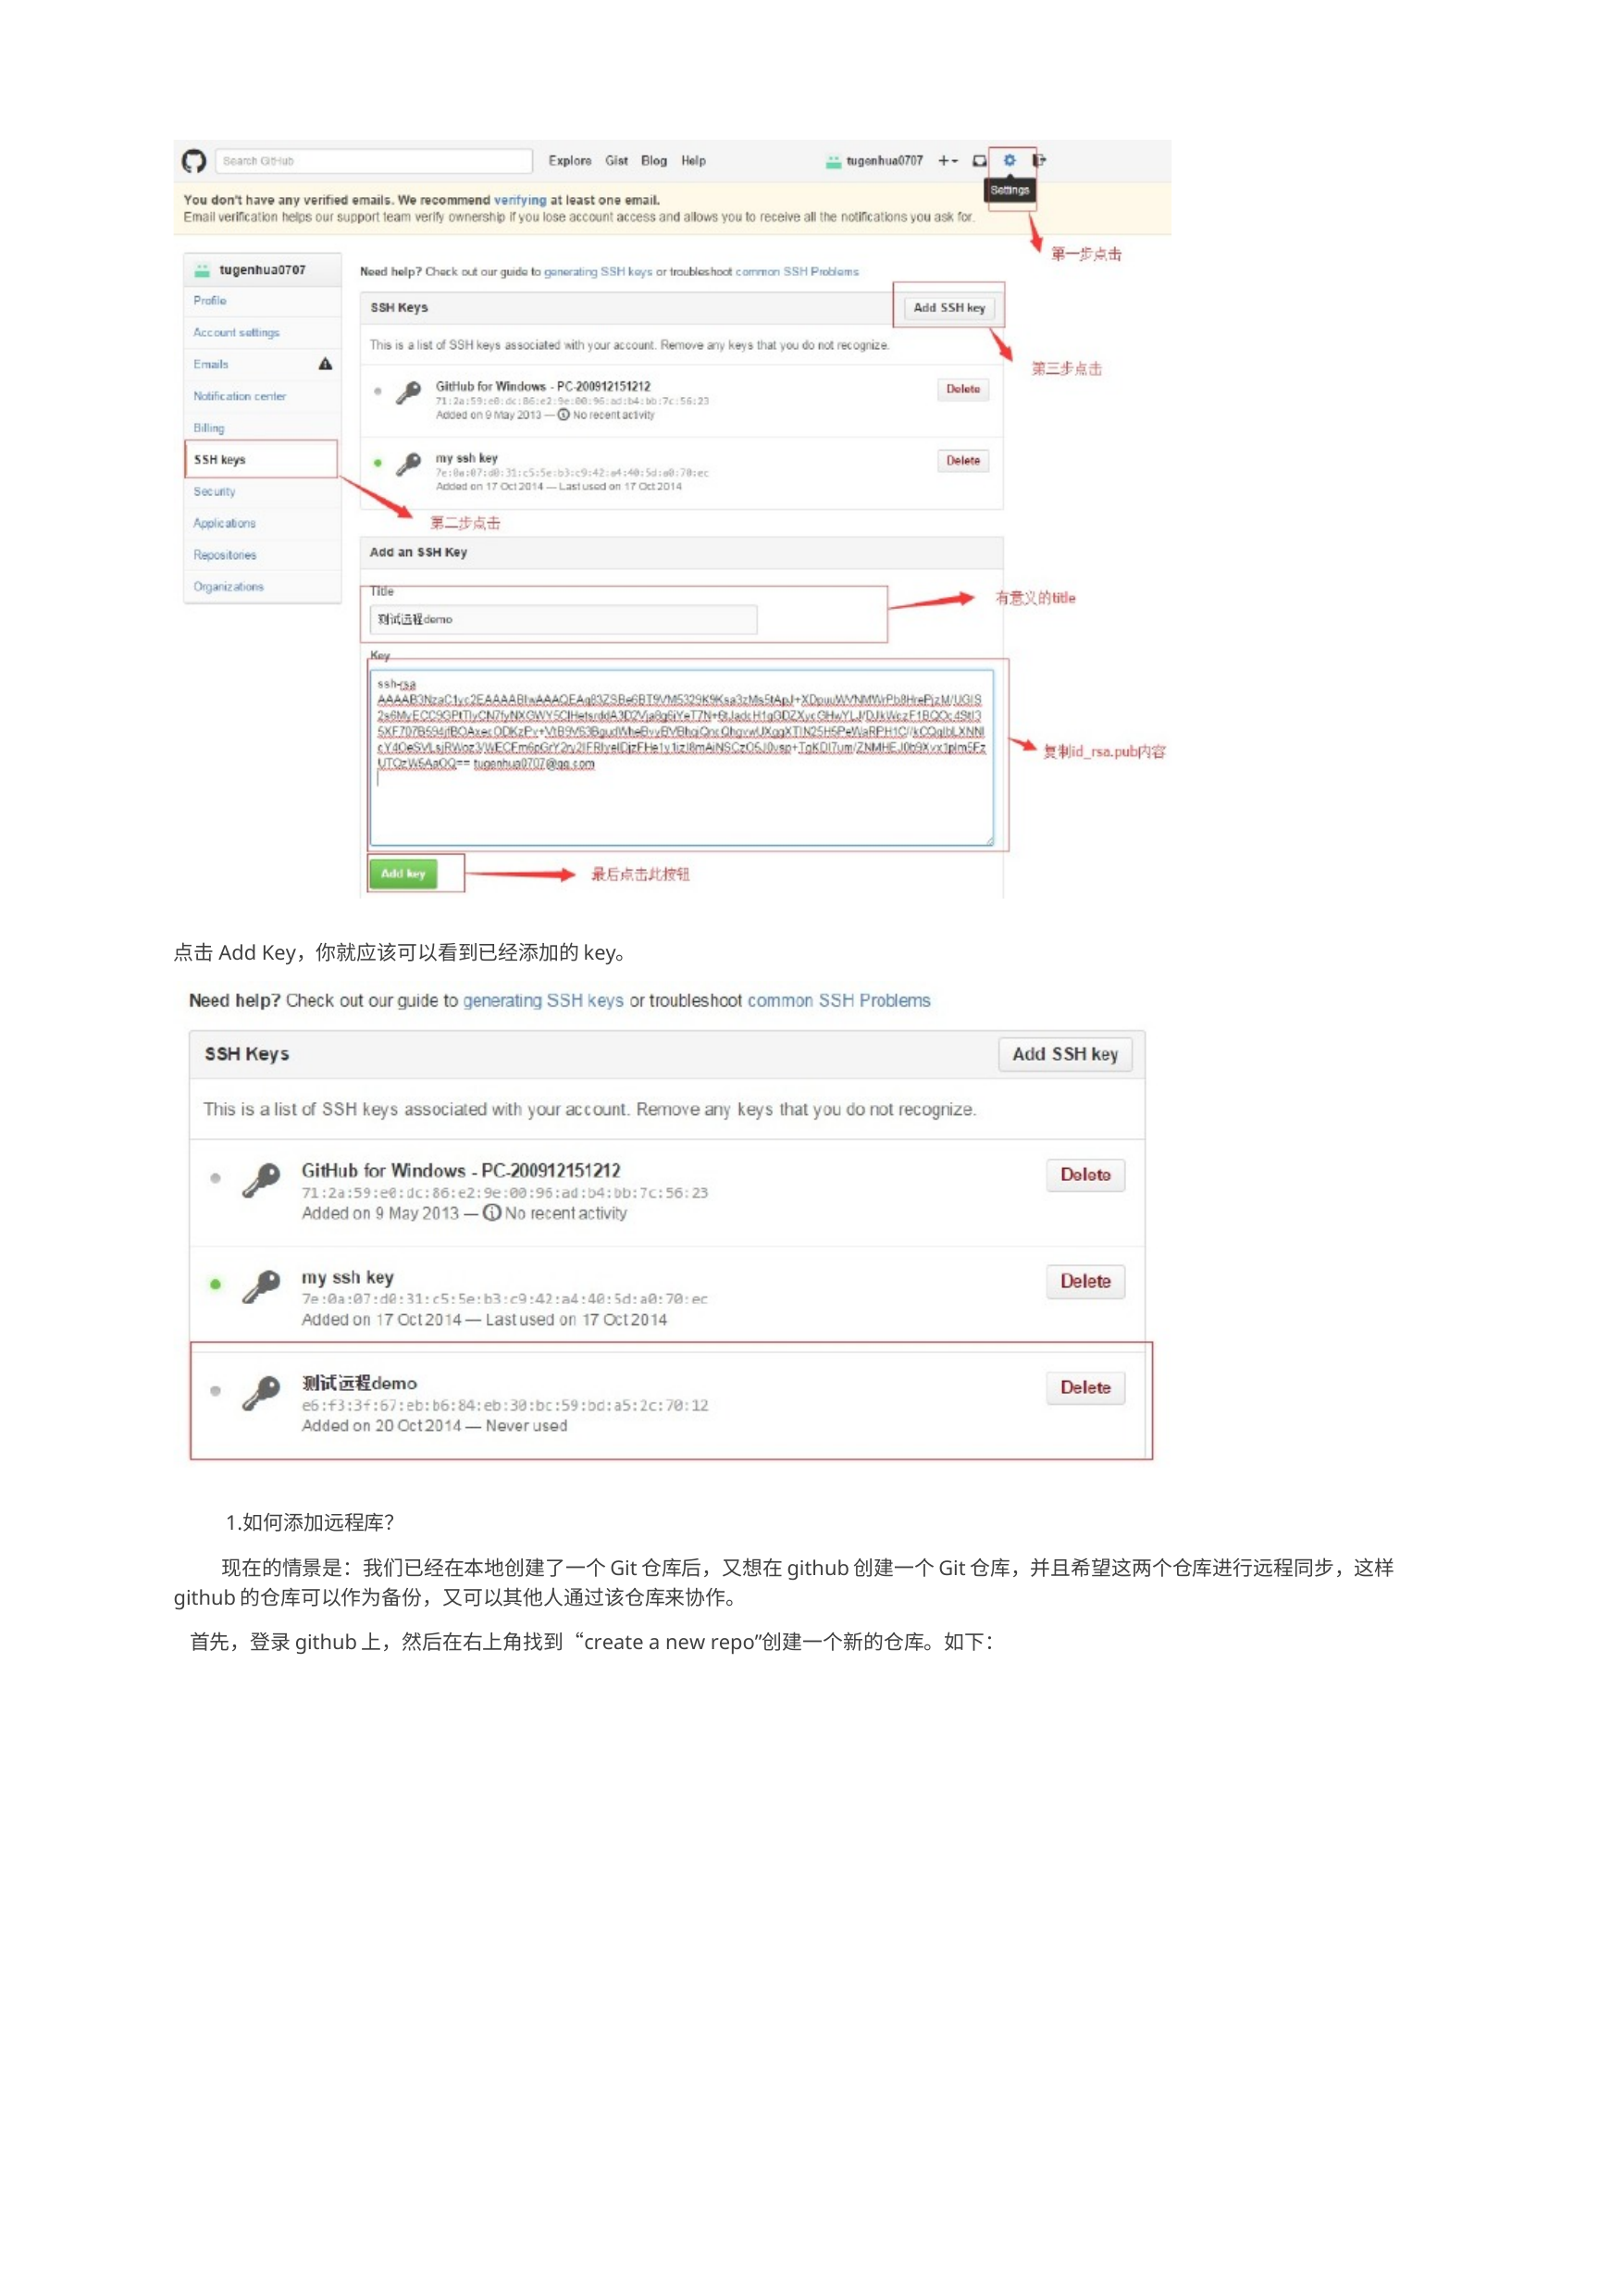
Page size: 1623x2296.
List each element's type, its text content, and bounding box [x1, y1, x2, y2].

text 点击 Add Key，你就应该可以看到已经添加的key。 [173, 937, 1449, 966]
text 现在的情景是：我们已经在本地创建了一个Git仓库后，又想在github创建一个Git仓库，并且希望这两个仓库进行远程同步，这样github的仓库可以作为备份，又可以其他人通过该仓库来协作。 [173, 1551, 1449, 1611]
text 首先，登录github上，然后在右上角找到“create a new repo”创建一个新的仓库。如下： [173, 1626, 1449, 1656]
list 如何添加远程库？ [226, 1507, 1432, 1537]
picture [173, 140, 1172, 899]
picture [173, 981, 1172, 1471]
